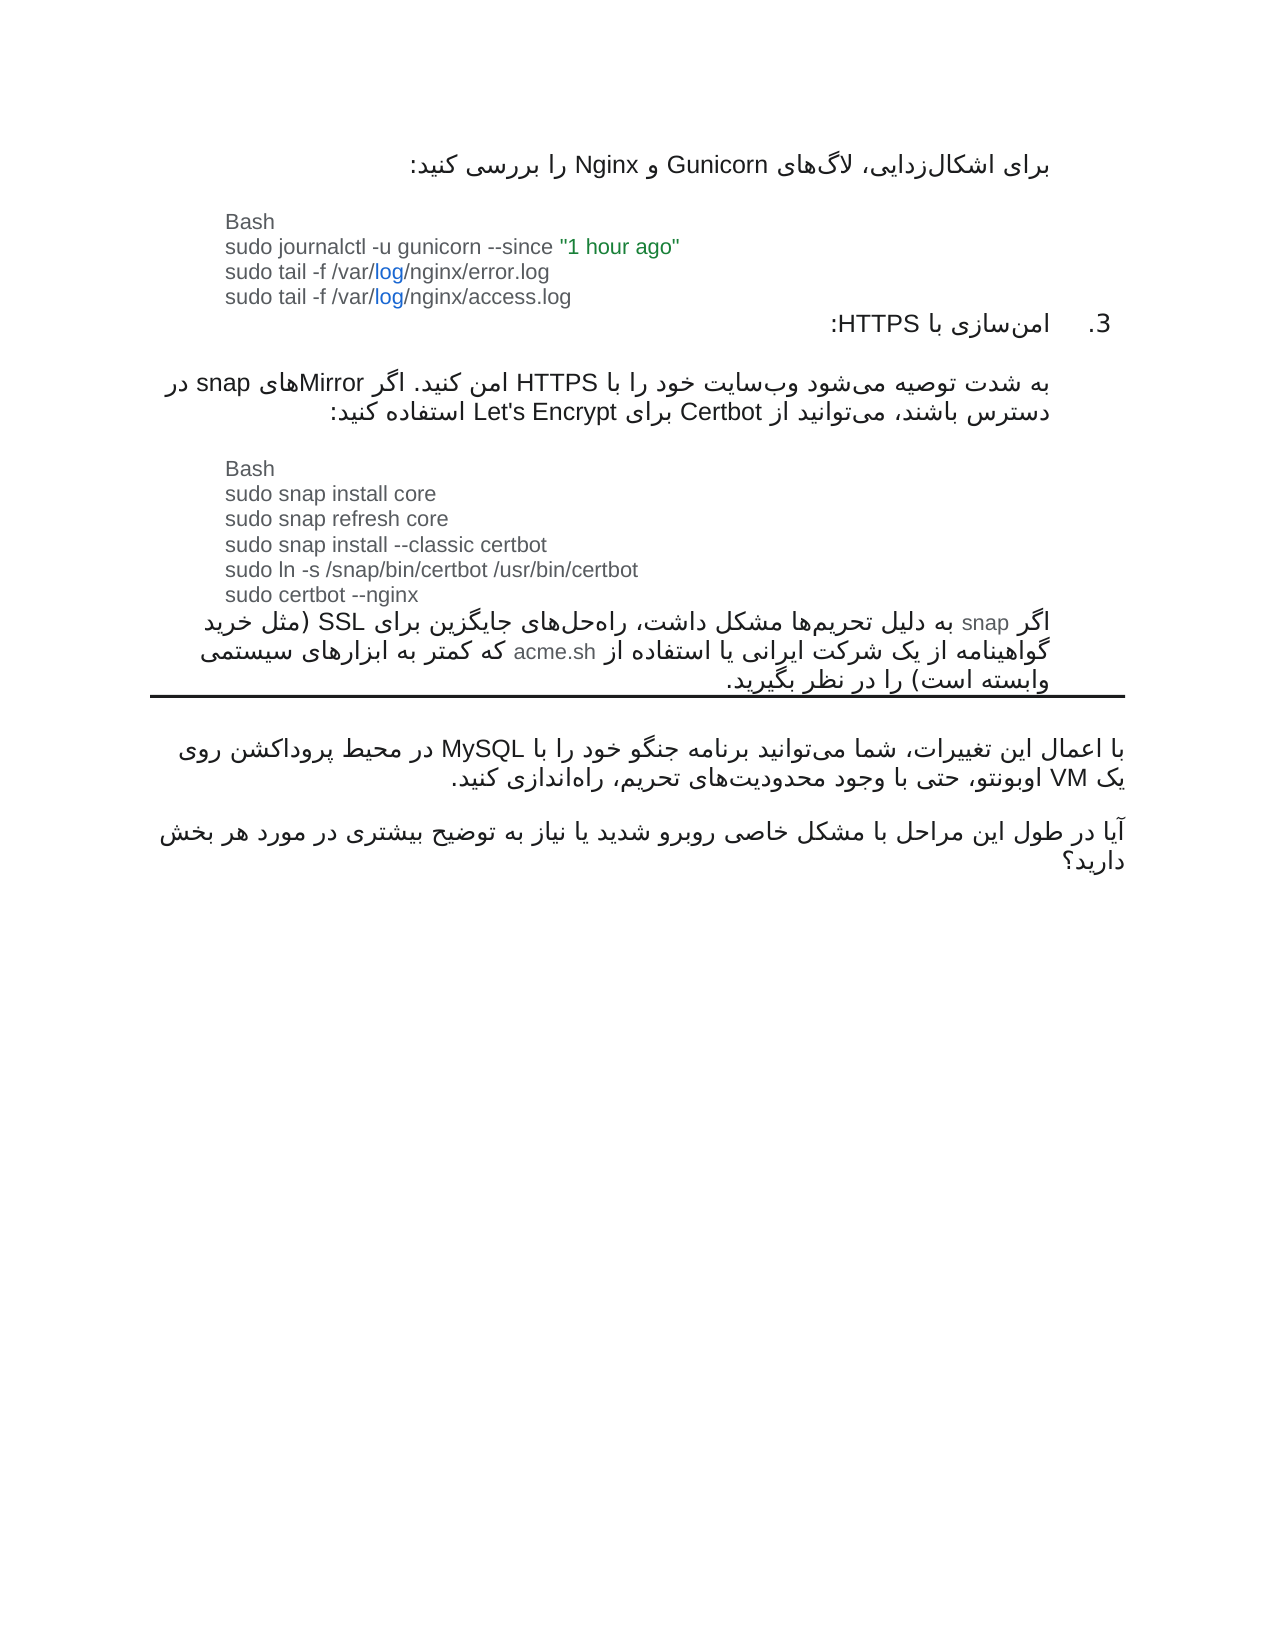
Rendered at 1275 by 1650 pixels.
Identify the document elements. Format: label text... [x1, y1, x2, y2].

text sudo tail -f /var/log/nginx/error.log [225, 259, 1125, 284]
text با اعمال این تغییرات، شما می‌توانید برنامه جنگو خود را با MySQL در محیط پروداکشن روی یک VM اوبونتو، حتی با وجود محدودیت‌های تحریم، راه‌اندازی کنید. [150, 734, 1125, 792]
text اگر snap به دلیل تحریم‌ها مشکل داشت، راه‌حل‌های جایگزین برای SSL (مثل خرید گواهینامه از یک شرکت ایرانی یا استفاده از acme.sh که کمتر به ابزارهای سیستمی وابسته است) را در نظر بگیرید. [150, 607, 1050, 694]
text برای اشکال‌زدایی، لاگ‌های Gunicorn و Nginx را بررسی کنید: [150, 150, 1050, 179]
text sudo snap refresh core [225, 506, 1125, 531]
text sudo certbot --nginx [225, 582, 1125, 607]
text به شدت توصیه می‌شود وب‌سایت خود را با HTTPS امن کنید. اگر Mirrorهای snap در دسترس باشند، می‌توانید از Certbot برای Let's Encrypt استفاده کنید: [150, 368, 1050, 427]
text آیا در طول این مراحل با مشکل خاصی روبرو شدید یا نیاز به توضیح بیشتری در مورد هر بخش دارید؟ [150, 817, 1125, 876]
text sudo snap install core [225, 481, 1125, 506]
text sudo snap install --classic certbot [225, 531, 1125, 557]
text sudo journalctl -u gunicorn --since "1 hour ago" [225, 234, 1125, 259]
text Bash [225, 456, 1125, 481]
text Bash [225, 208, 1125, 234]
list امن‌سازی با HTTPS: [150, 309, 1087, 339]
text sudo ln -s /snap/bin/certbot /usr/bin/certbot [225, 557, 1125, 582]
text sudo tail -f /var/log/nginx/access.log [225, 284, 1125, 309]
